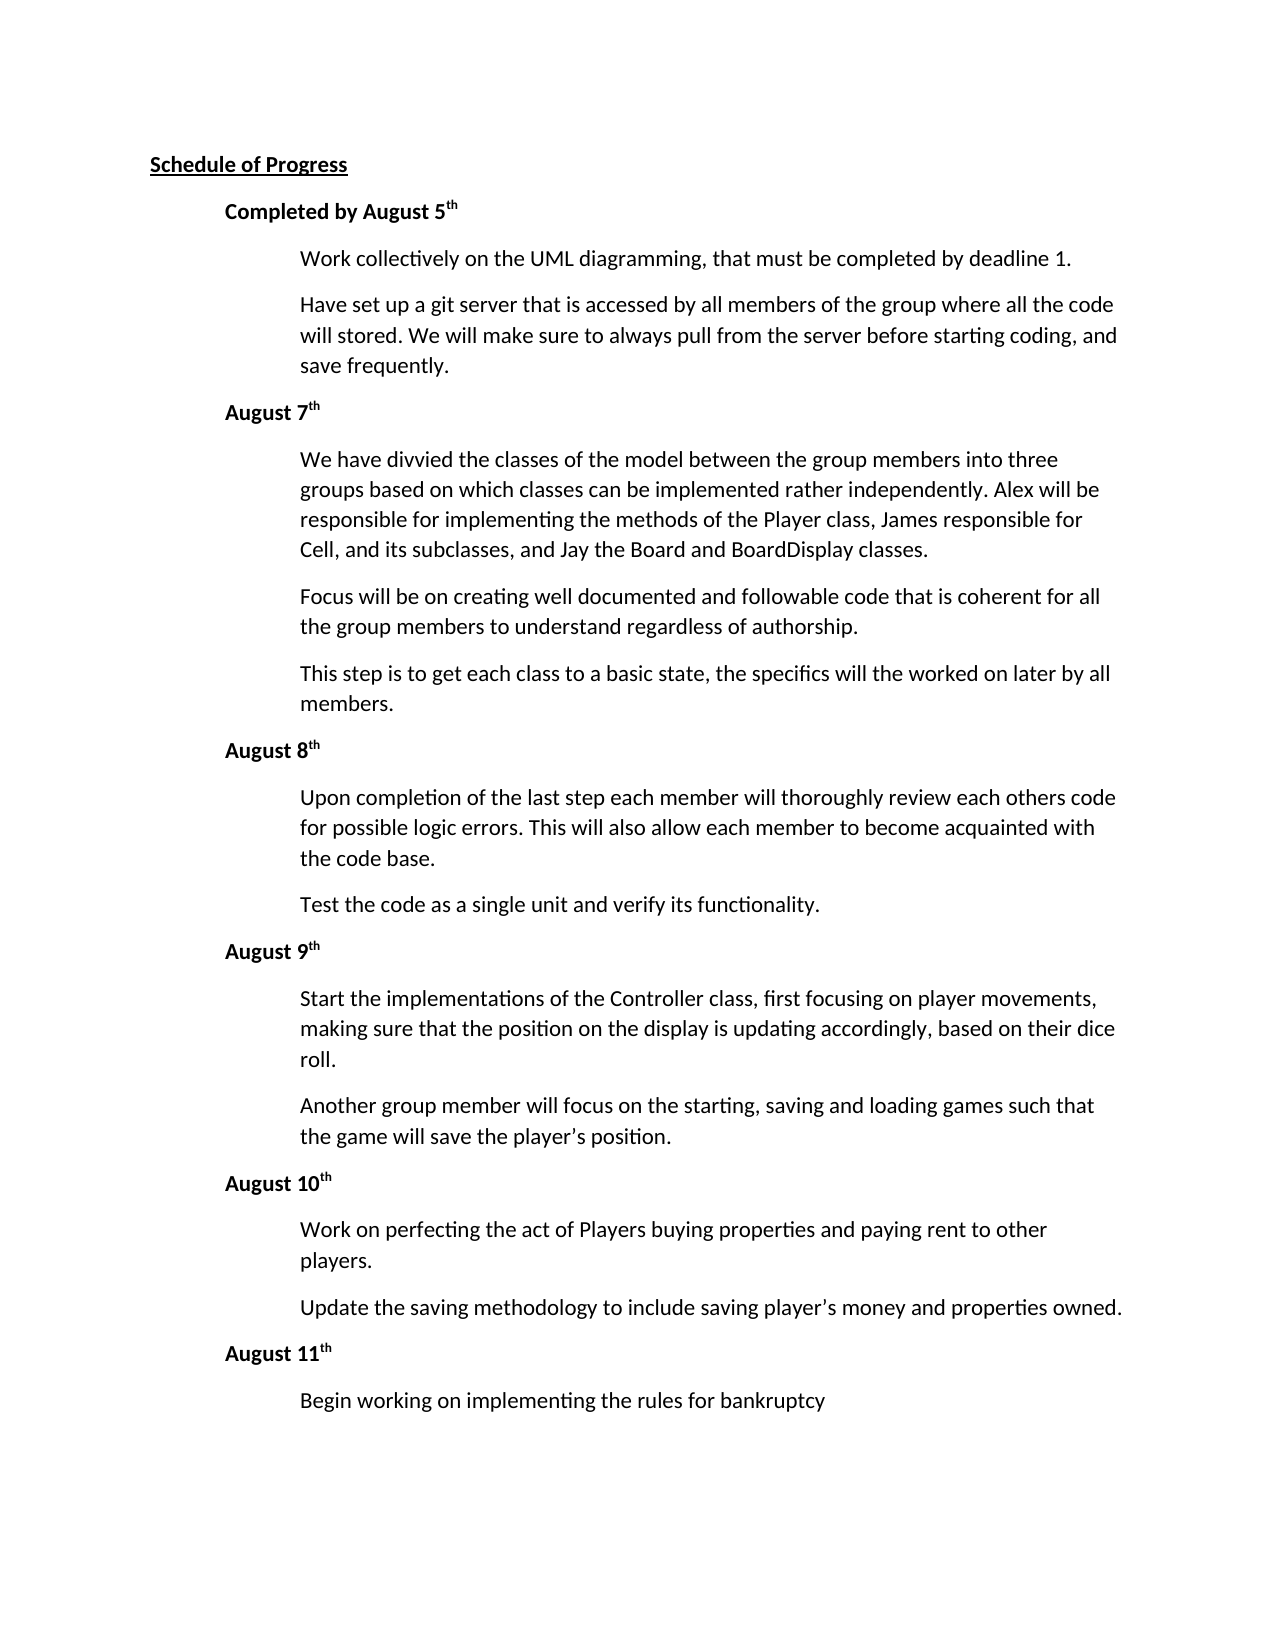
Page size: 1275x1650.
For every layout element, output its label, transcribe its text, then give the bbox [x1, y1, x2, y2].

text August 11th [150, 1339, 1125, 1368]
text Start the implementations of the Controller class, first focusing on player movements, making sure that the position on the display is updating accordingly, based on their dice roll. [300, 984, 1125, 1073]
text Begin working on implementing the rules for bankruptcy [150, 1386, 1125, 1414]
text Schedule of Progress [150, 150, 1125, 178]
text Another group member will focus on the starting, saving and loading games such that the game will save the player’s position. [300, 1092, 1125, 1150]
text This step is to get each class to a basic state, the specifics will the worked on later by all members. [300, 659, 1125, 718]
text Have set up a git server that is accessed by all members of the group where all the code will stored. We will make sure to always pull from the server before starting coding, and save frequently. [300, 291, 1125, 379]
text August 10th [150, 1169, 1125, 1197]
text Work collectively on the UML diagramming, that must be completed by deadline 1. [225, 244, 1125, 272]
text August 8th [150, 736, 1125, 764]
text Focus will be on creating well documented and followable code that is coherent for all the group members to understand regardless of authorship. [300, 582, 1125, 641]
text We have divvied the classes of the model between the group members into three groups based on which classes can be implemented rather independently. Alex will be responsible for implementing the methods of the Player class, James responsible for Cell, and its subclasses, and Jay the Board and BoardDisplay classes. [300, 445, 1125, 563]
text Update the saving methodology to include saving player’s money and properties owned. [300, 1293, 1125, 1321]
text August 9th [150, 937, 1125, 966]
text Upon completion of the last step each member will thoroughly review each others code for possible logic errors. This will also allow each member to become acquainted with the code base. [300, 783, 1125, 872]
text Test the code as a single unit and verify its functionality. [300, 891, 1125, 919]
text August 7th [225, 398, 1125, 426]
text Work on perfecting the act of Players buying properties and paying rent to other players. [300, 1216, 1125, 1274]
text Completed by August 5th [225, 197, 1125, 225]
